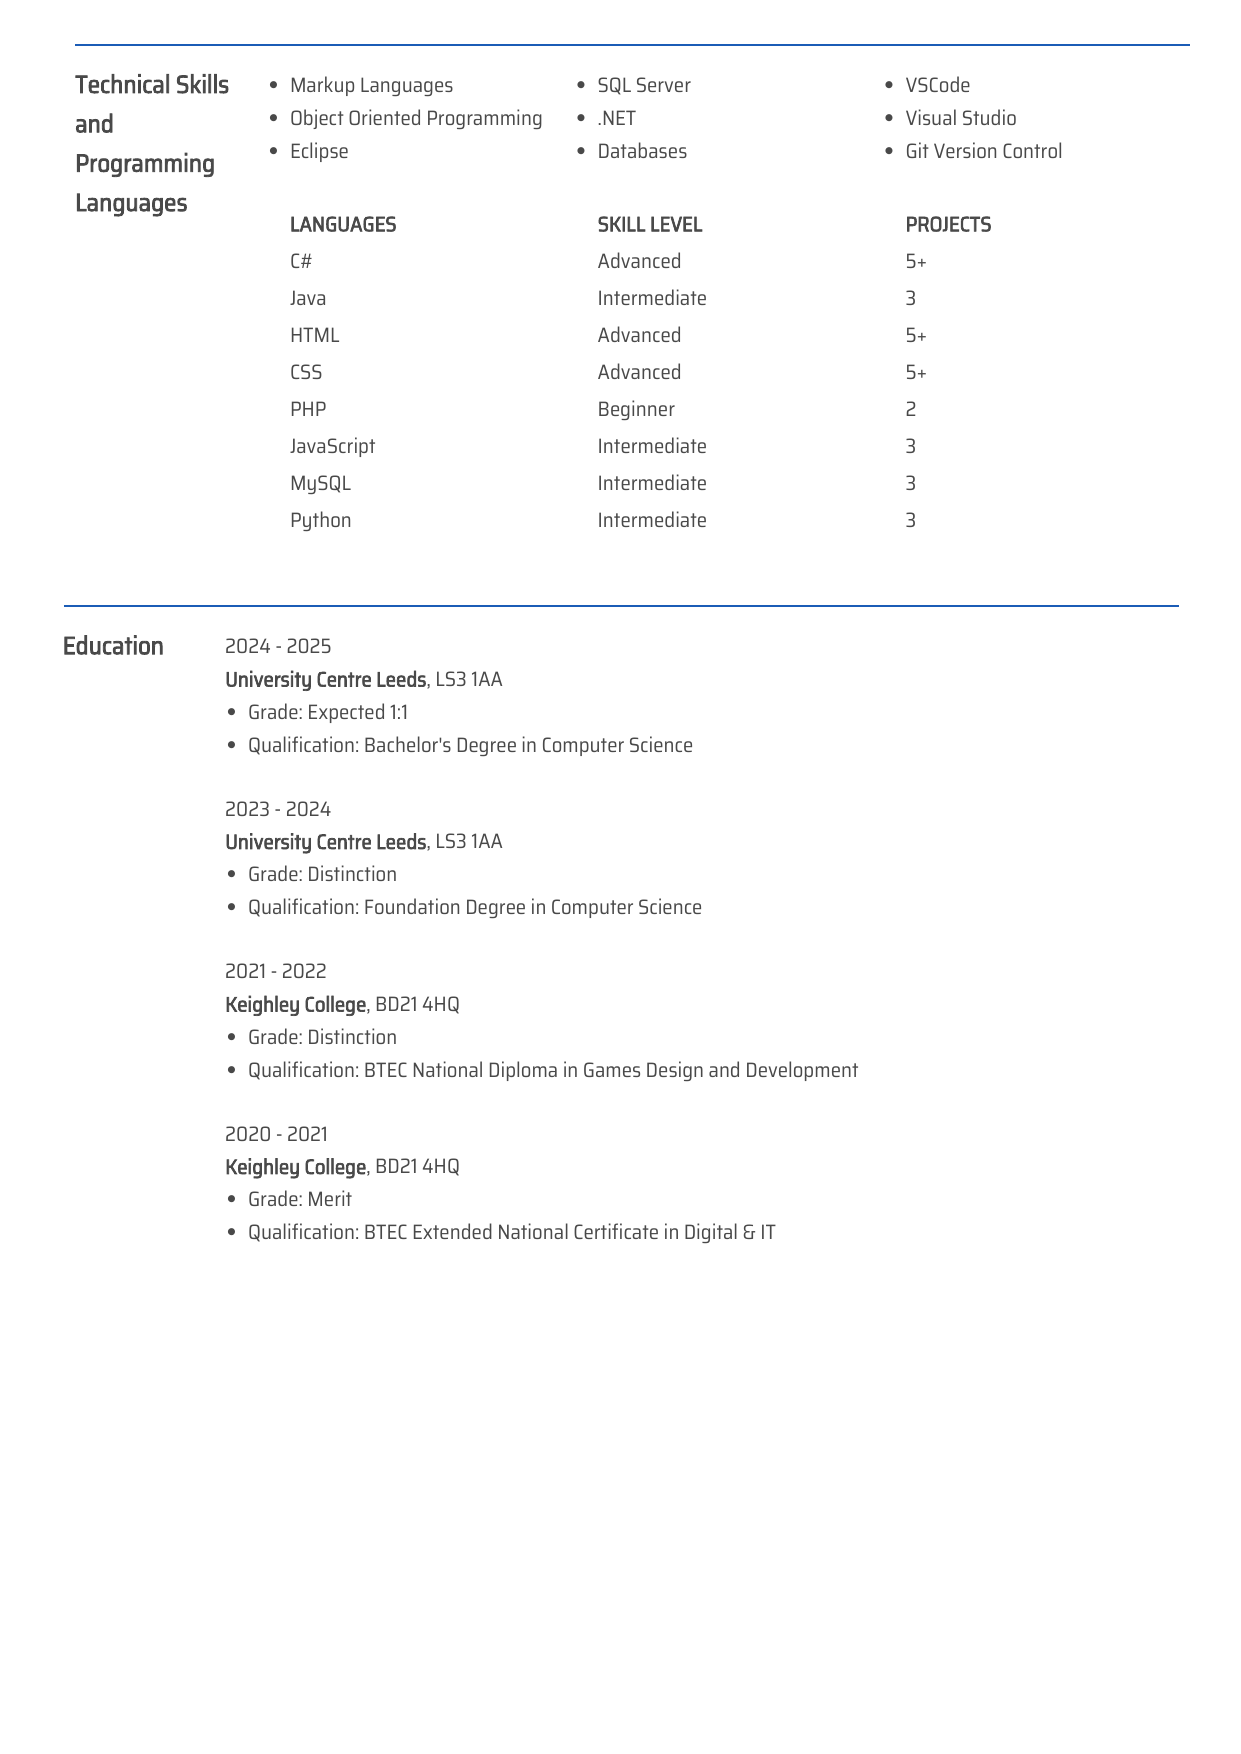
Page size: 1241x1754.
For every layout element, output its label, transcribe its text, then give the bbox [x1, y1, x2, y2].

table_header [267, 46, 1190, 561]
table_header Technical Skills and Programming Languages [75, 46, 267, 561]
table_header Education [63, 607, 225, 1249]
table_header 2024 - 2025 University Centre Leeds, LS3 1AA Grade: Expected 1:1 Qualification: Bachelor's Degree in Computer Science 2023 - 2024 University Centre Leeds, LS3 1AA Grade: Distinction Qualification: Foundation Degree in Computer Science 2021 - 2022 Keighley College, BD21 4HQ Grade: Distinction Qualification: BTEC National Diploma in Games Design and Development 2020 - 2021 Keighley College, BD21 4HQ Grade: Merit Qualification: BTEC Extended National Certificate in Digital & IT [225, 607, 1178, 1249]
